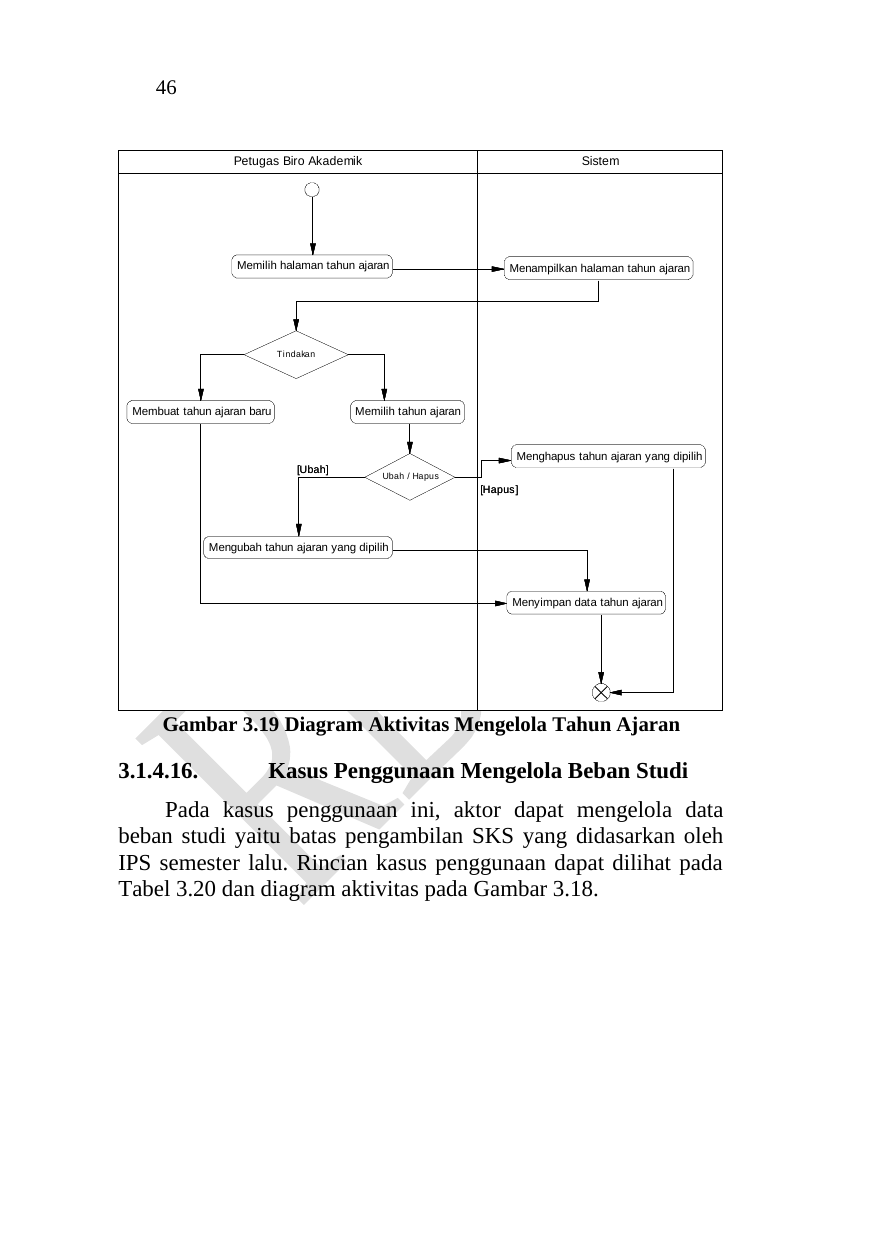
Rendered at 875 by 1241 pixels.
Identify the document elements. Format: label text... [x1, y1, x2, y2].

text Pada kasus penggunaan ini, aktor dapat mengelola data beban studi yaitu batas pengambilan SKS yang didasarkan oleh IPS semester lalu. Rincian kasus penggunaan dapat dilihat pada Tabel 3.20 dan diagram aktivitas pada Gambar 3.18. [118, 796, 724, 901]
subtitle Kasus Penggunaan Mengelola Beban Studi [118, 757, 724, 783]
